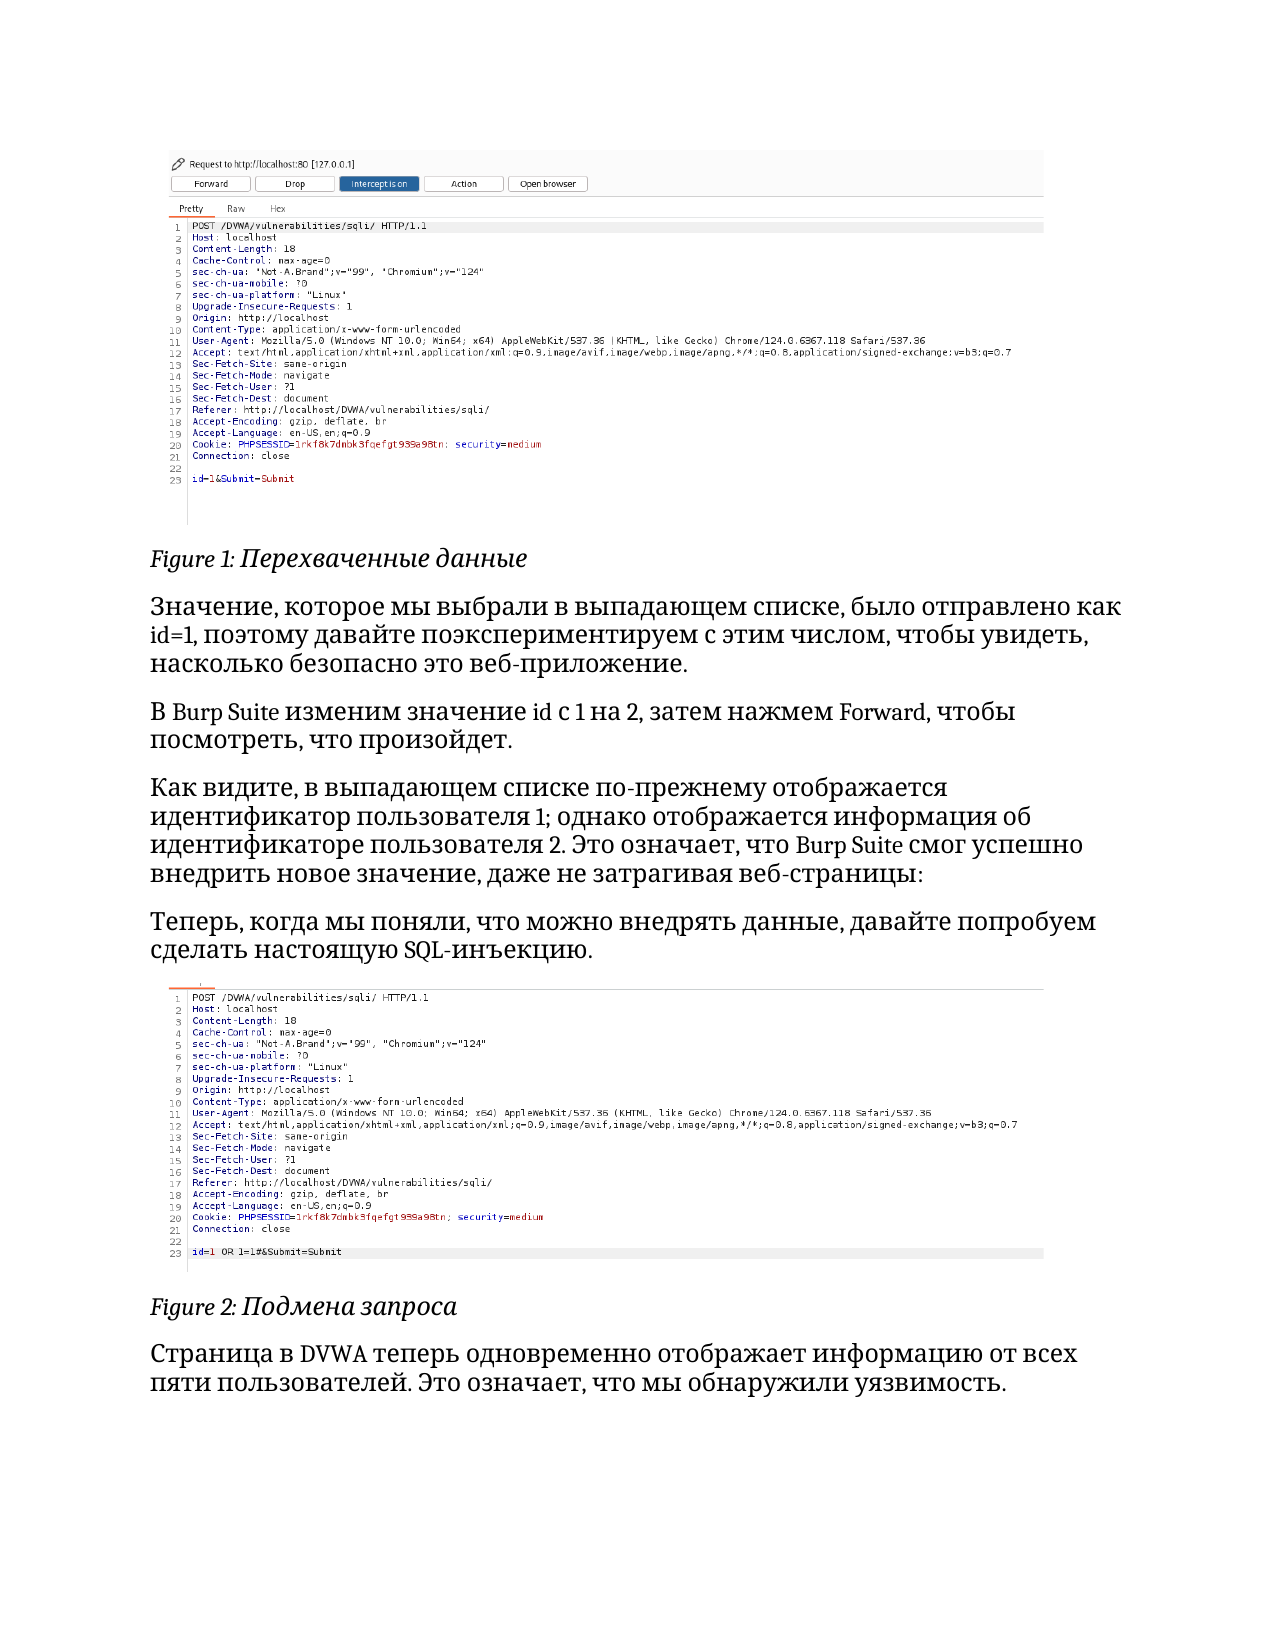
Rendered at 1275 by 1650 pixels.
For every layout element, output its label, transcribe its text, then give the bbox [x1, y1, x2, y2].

text Теперь, когда мы поняли, что можно внедрять данные, давайте попробуем сделать настоящую SQL-инъекцию. [150, 907, 1125, 965]
text Значение, которое мы выбрали в выпадающем списке, было отправлено как id=1, поэтому давайте поэкспериментируем с этим числом, чтобы увидеть, насколько безопасно это веб-приложение. [150, 592, 1125, 679]
text Страница в DVWA теперь одновременно отображает информацию от всех пяти пользователей. Это означает, что мы обнаружили уязвимость. [150, 1340, 1125, 1398]
text Figure 1: Перехваченные данные [150, 545, 1125, 574]
text Figure 2: Подмена запроса [150, 1293, 1125, 1321]
picture [168, 983, 1044, 1272]
picture [168, 150, 1044, 525]
text В Burp Suite изменим значение id с 1 на 2, затем нажмем Forward, чтобы посмотреть, что произойдет. [150, 697, 1125, 755]
text Как видите, в выпадающем списке по-прежнему отображается идентификатор пользователя 1; однако отображается информация об идентификаторе пользователя 2. Это означает, что Burp Suite смог успешно внедрить новое значение, даже не затрагивая веб-страницы: [150, 774, 1125, 889]
